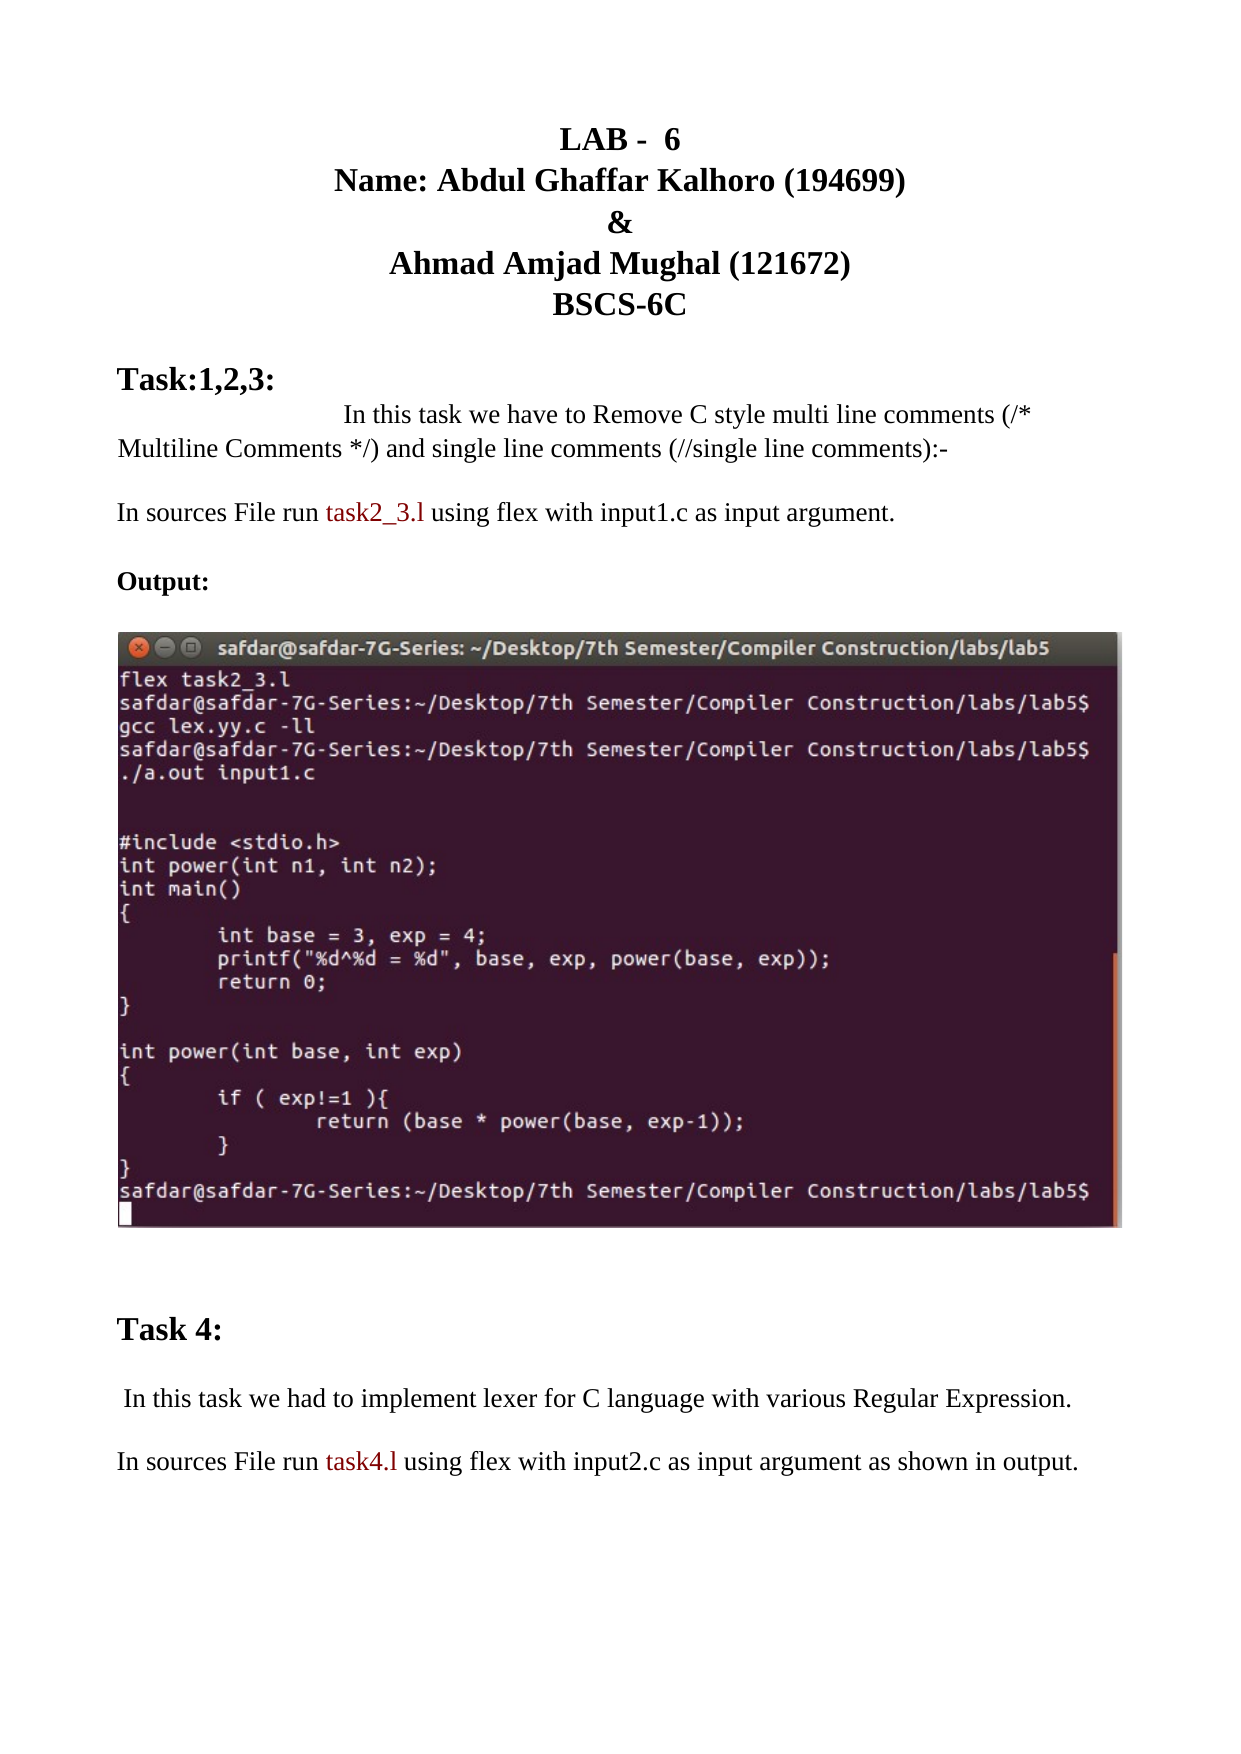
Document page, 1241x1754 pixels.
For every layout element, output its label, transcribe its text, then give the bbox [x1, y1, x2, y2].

text BSCS-6C [159, 284, 1080, 323]
text In this task we had to implement lexer for C language with various Regular Expression. [116, 1385, 1081, 1413]
text & [159, 202, 1081, 240]
text Name: Abdul Ghaffar Kalhoro (194699) [159, 161, 1081, 199]
text In this task we have to Remove C style multi line comments (/* Multiline Comments */) and single line comments (//single line comments):- [116, 401, 1081, 465]
text LAB - 6 [159, 119, 1081, 157]
text Task 4: [116, 1309, 1081, 1348]
text Task:1,2,3: [116, 359, 1081, 398]
text In sources File run task2_3.l using flex with input1.c as input argument. [116, 498, 1081, 527]
text Output: [116, 565, 1081, 596]
picture [118, 632, 1123, 1228]
text Ahmad Amjad Mughal (121672) [159, 243, 1081, 282]
text In sources File run task4.l using flex with input2.c as input argument as shown in output. [116, 1447, 1081, 1476]
